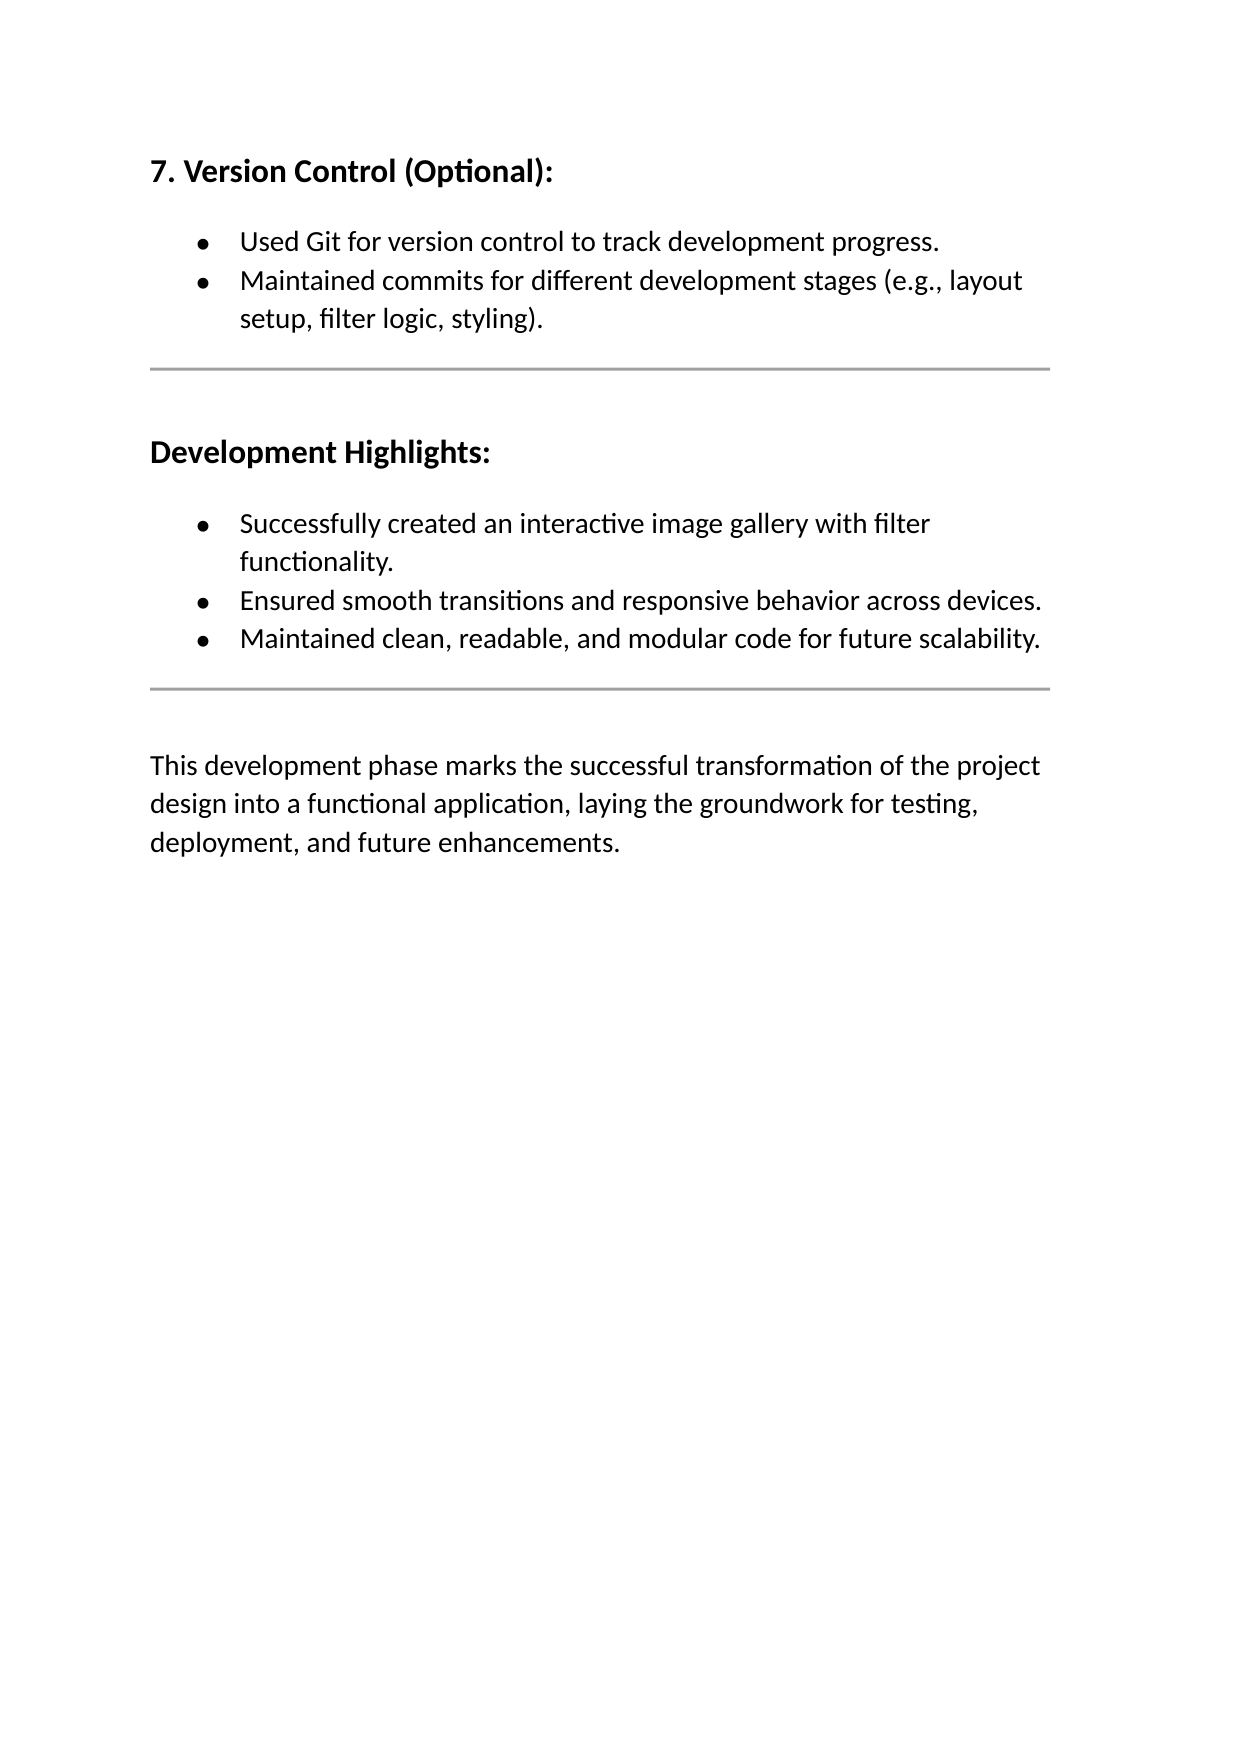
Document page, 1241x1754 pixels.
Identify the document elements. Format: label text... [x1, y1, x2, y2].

list Version Control (Optional): [150, 150, 1090, 191]
text Development Highlights: [150, 432, 1090, 472]
list Used Git for version control to track development progress. [196, 223, 1090, 259]
list Maintained commits for different development stages (e.g., layout setup, filter logic, styling). [196, 262, 1090, 336]
list Successfully created an interactive image gallery with filter functionality. [196, 505, 1090, 579]
list Ensured smooth transitions and responsive behavior across devices. [196, 582, 1090, 617]
list Maintained clean, readable, and modular code for future scalability. [196, 620, 1090, 656]
text This development phase marks the successful transformation of the project design into a functional application, laying the groundwork for testing, deployment, and future enhancements. [150, 747, 1090, 859]
